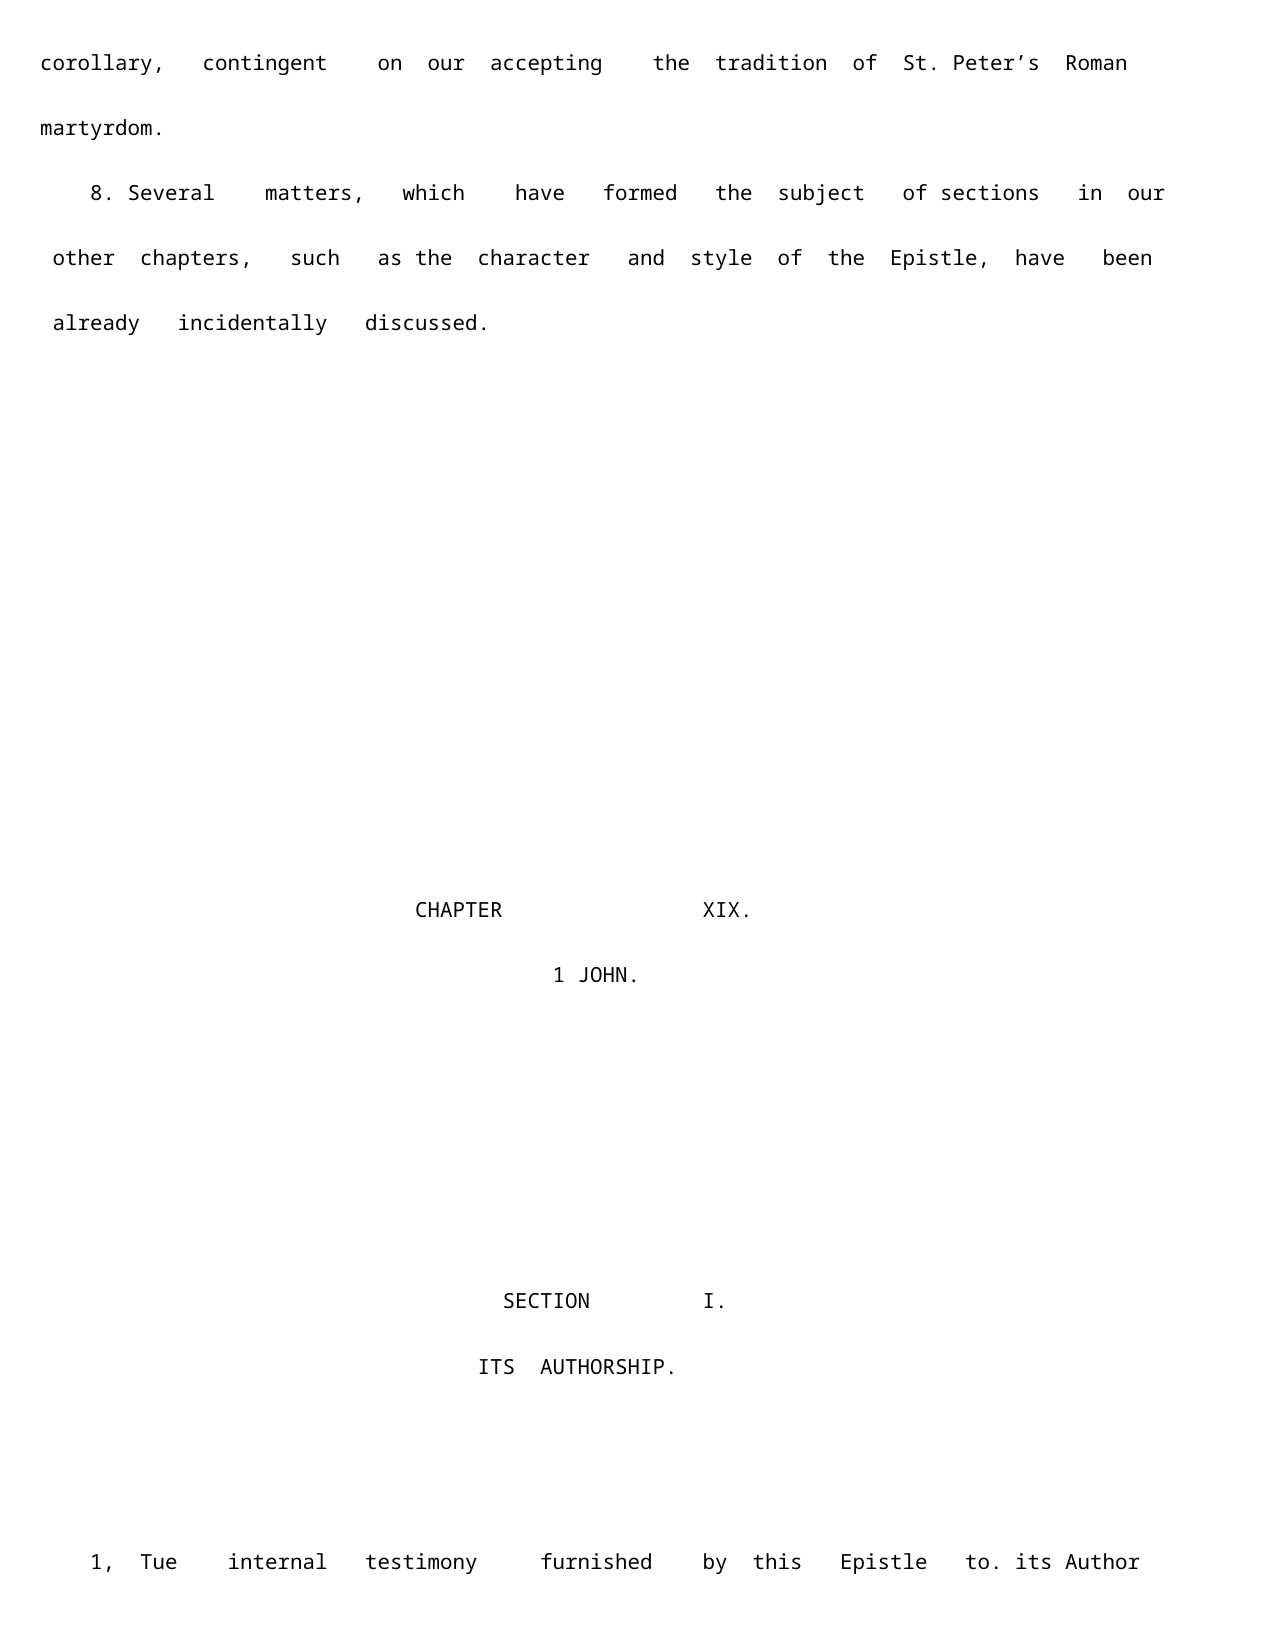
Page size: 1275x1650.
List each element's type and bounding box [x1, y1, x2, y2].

text [15, 15, 1260, 1608]
